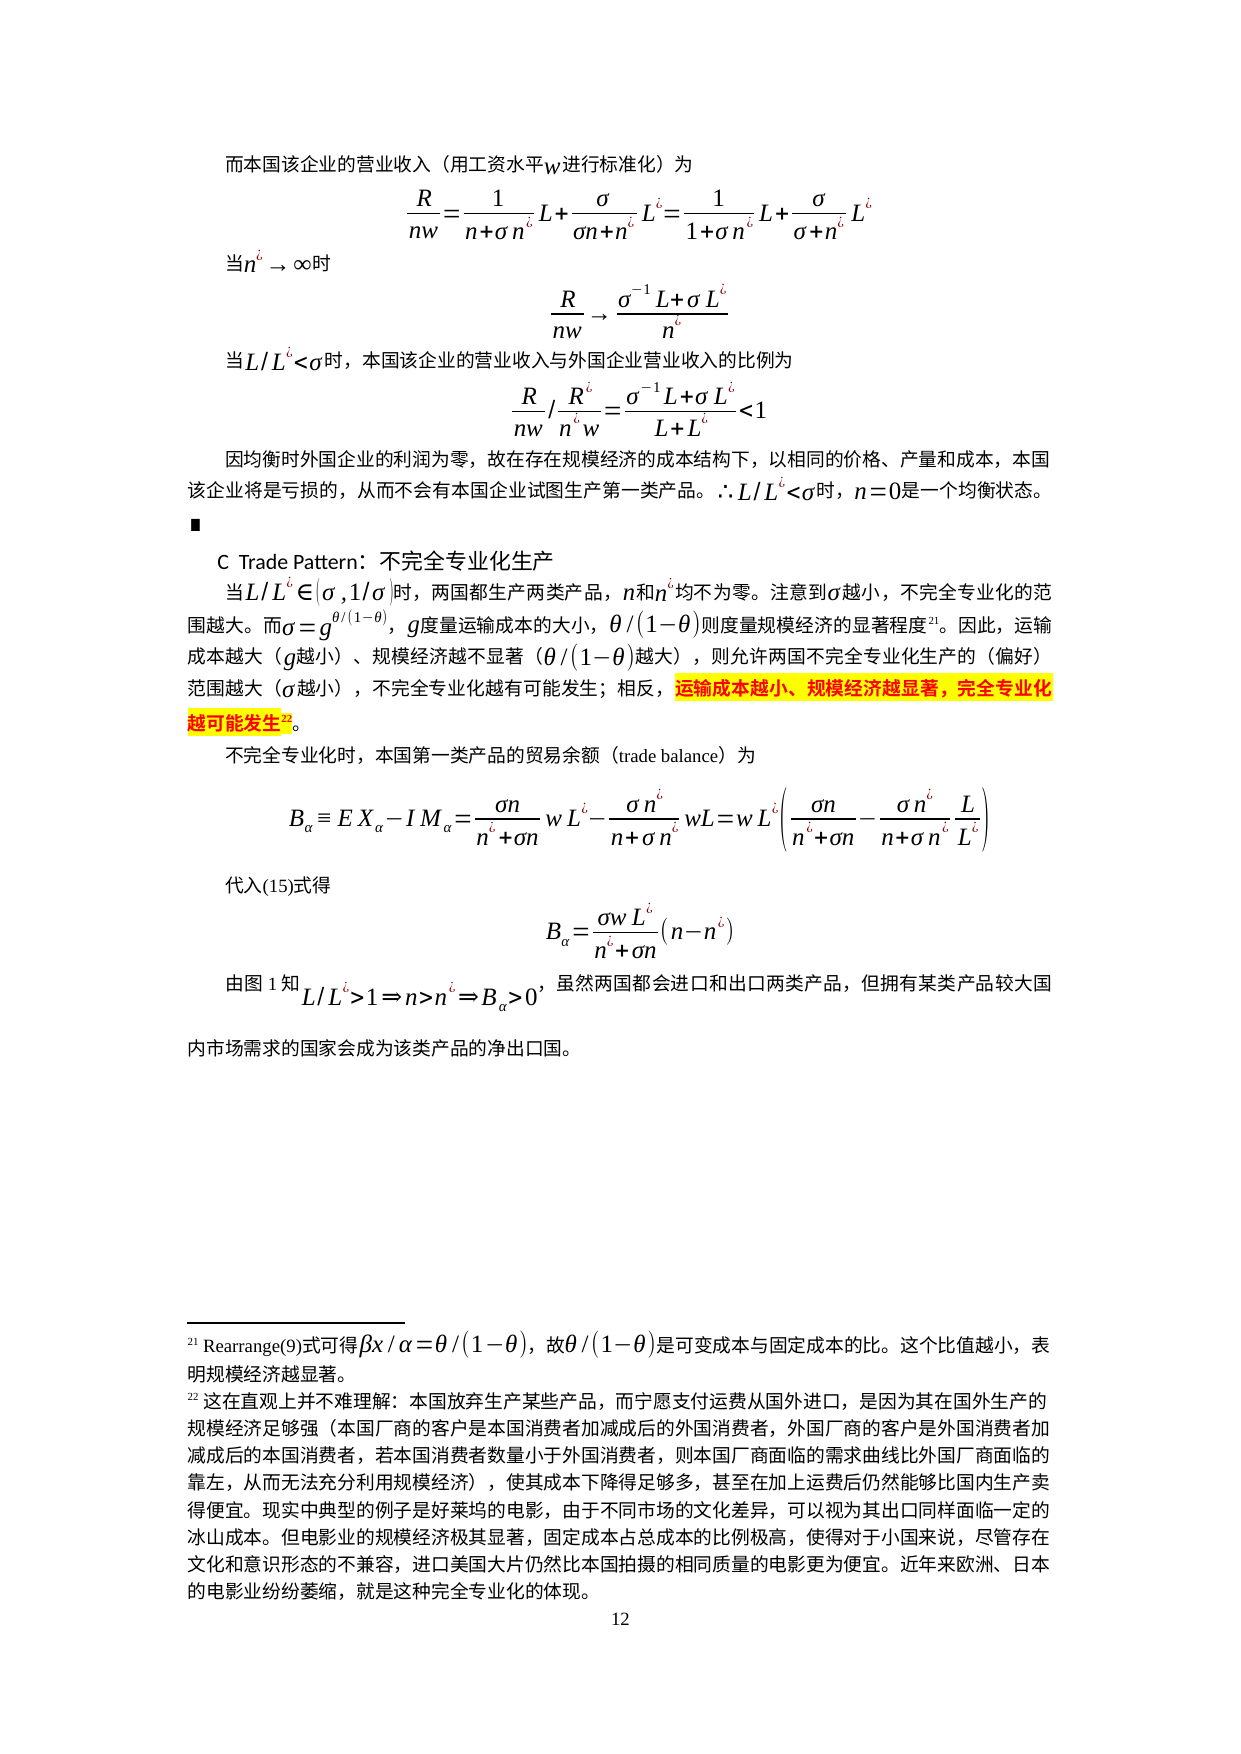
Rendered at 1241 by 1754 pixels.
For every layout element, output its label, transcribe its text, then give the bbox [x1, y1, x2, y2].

subtitle Trade Pattern：不完全专业化生产 [217, 543, 1053, 576]
text 代入(15)式得 [187, 868, 1053, 901]
text 因均衡时外国企业的利润为零，故在存在规模经济的成本结构下，以相同的价格、产量和成本，本国该企业将是亏损的，从而不会有本国企业试图生产第一类产品。时，是一个均衡状态。 [187, 442, 1053, 540]
text 而本国该企业的营业收入（用工资水平进行标准化）为 [187, 150, 1053, 182]
text 当时，两国都生产两类产品，和均不为零。注意到越小，不完全专业化的范围越大。而，度量运输成本的大小，则度量规模经济的显著程度。因此，运输成本越大（越小）、规模经济越不显著（越大），则允许两国不完全专业化生产的（偏好）范围越大（越小），不完全专业化越有可能发生；相反，运输成本越小、规模经济越显著，完全专业化越可能发生。 [187, 576, 1053, 738]
text 当时 [187, 247, 1053, 280]
text 不完全专业化时，本国第一类产品的贸易余额（trade balance）为 [187, 738, 1053, 771]
text 由图 1知，虽然两国都会进口和出口两类产品，但拥有某类产品较大国内市场需求的国家会成为该类产品的净出口国。 [187, 966, 1053, 1063]
text 当时，本国该企业的营业收入与外国企业营业收入的比例为 [187, 345, 1053, 377]
